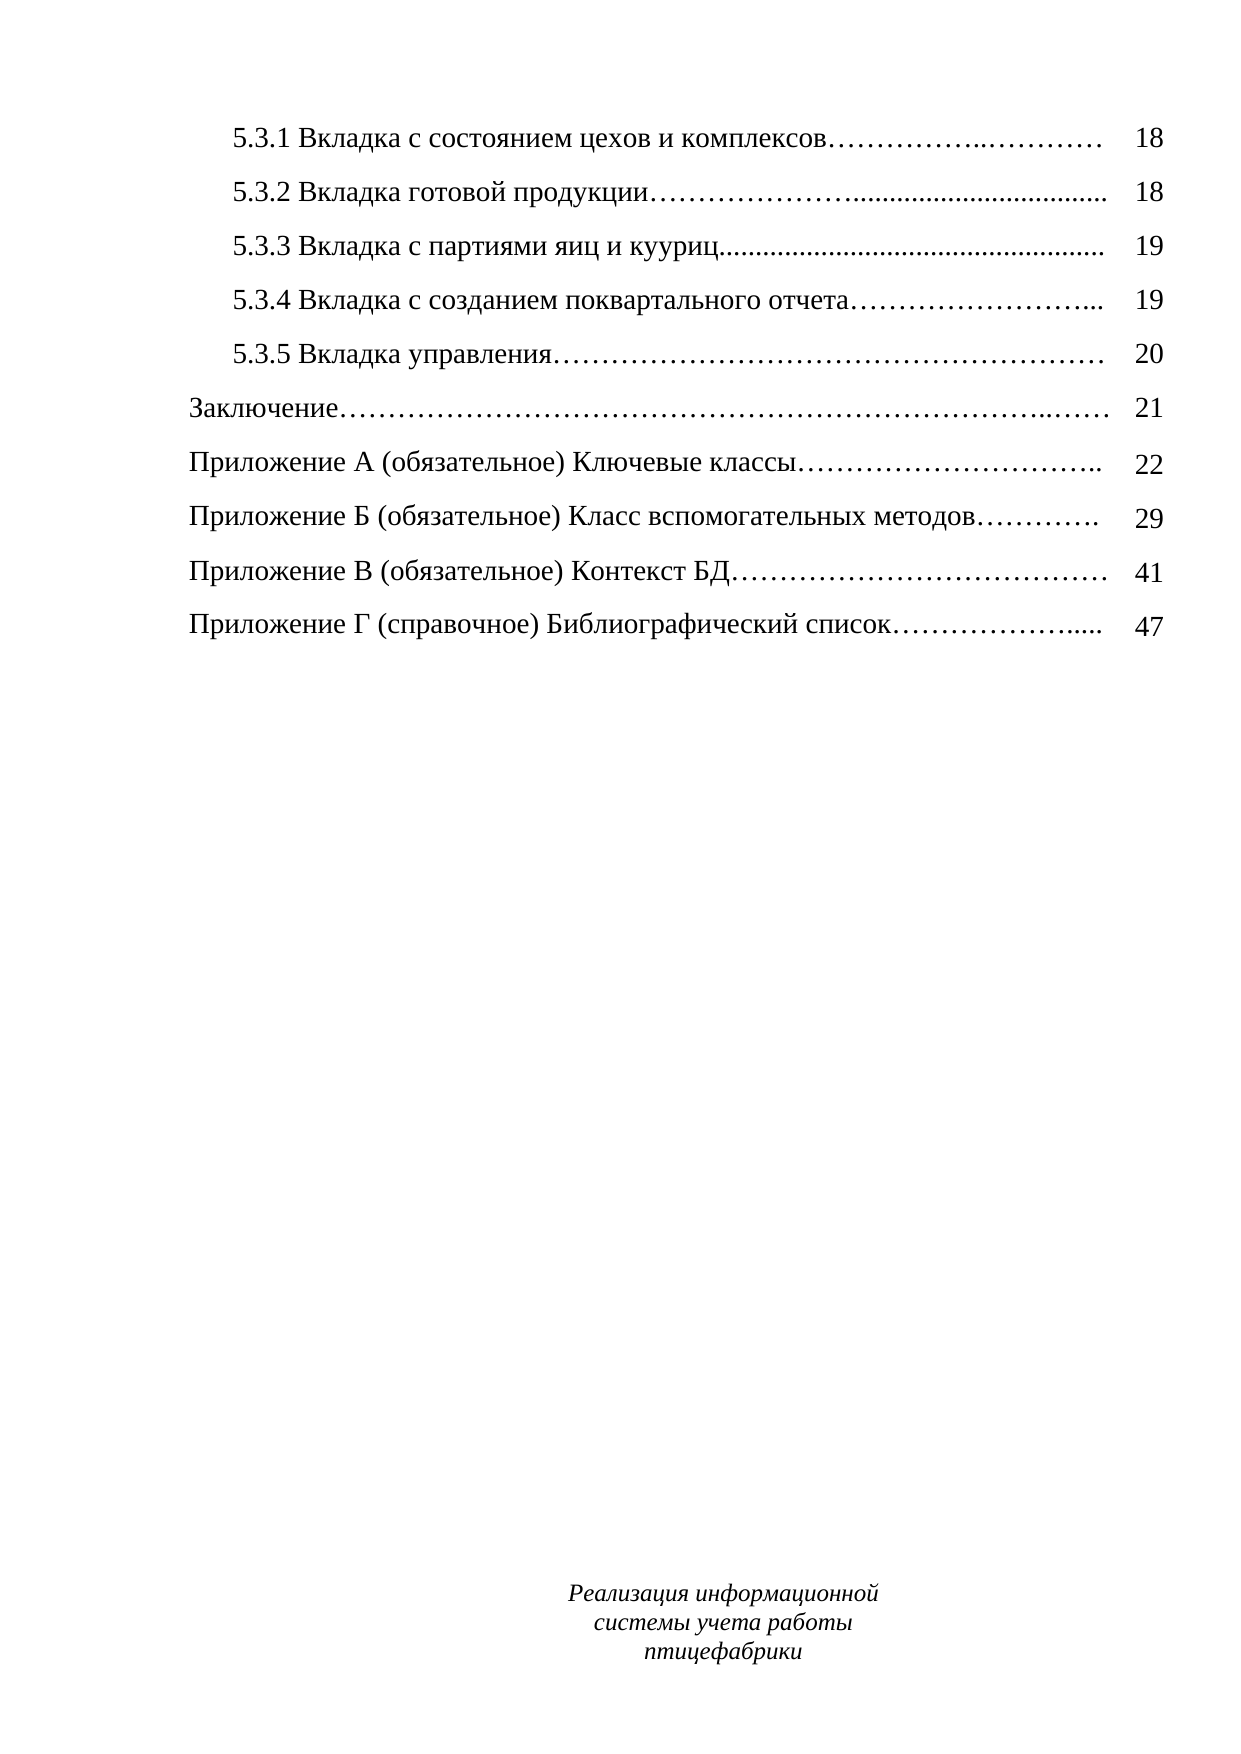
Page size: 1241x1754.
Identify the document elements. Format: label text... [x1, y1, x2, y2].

table_cell Приложение Г (справочное) Библиографический список………………..... [177, 607, 1122, 661]
table_cell 18 [1123, 120, 1176, 174]
table_cell 5.3.4 Вкладка с созданием поквартального отчета……………………... [177, 282, 1122, 336]
table_cell 5.3.2 Вкладка готовой продукции…………………................................... [177, 174, 1122, 228]
table_cell 5.3.5 Вкладка управления………………………………………………… [177, 336, 1122, 390]
table_cell 19 [1123, 228, 1176, 282]
table_cell 41 [1123, 553, 1176, 607]
table_cell Приложение В (обязательное) Контекст БД………………………………… [177, 553, 1122, 607]
table_cell 22 [1123, 445, 1176, 498]
table_cell Заключение………………………………………………………………..…… [177, 390, 1122, 444]
table_cell 29 [1123, 499, 1176, 553]
table_cell 5.3.3 Вкладка с партиями яиц и кууриц..................................................... [177, 228, 1122, 282]
table_cell 20 [1123, 336, 1176, 390]
table_cell 5.3.1 Вкладка с состоянием цехов и комплексов……………..………… [177, 120, 1122, 174]
table_cell Приложение Б (обязательное) Класс вспомогательных методов…………. [177, 499, 1122, 553]
table_cell 19 [1123, 282, 1176, 336]
table_cell Приложение А (обязательное) Ключевые классы………………………….. [177, 445, 1122, 498]
table_cell 21 [1123, 390, 1176, 444]
table_cell 47 [1123, 607, 1176, 661]
table_cell 18 [1123, 174, 1176, 228]
